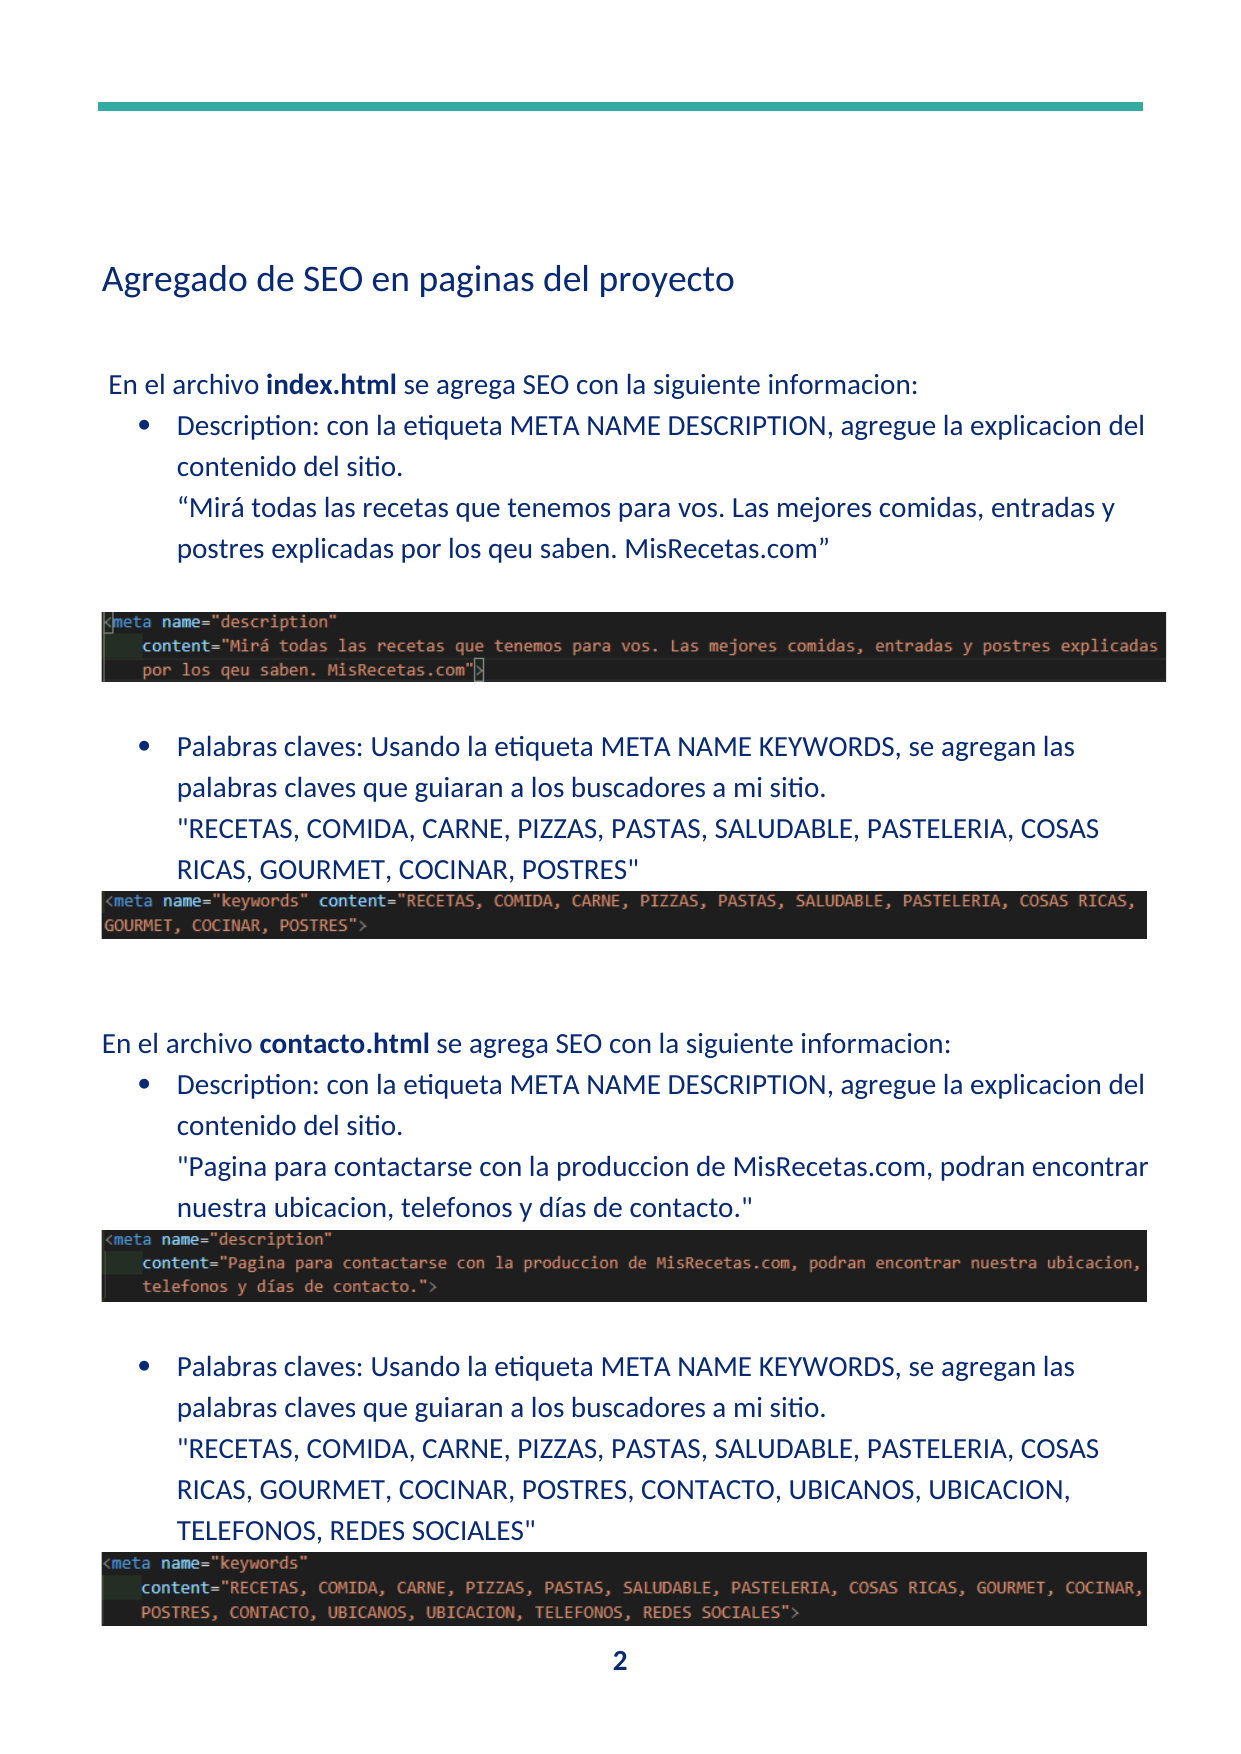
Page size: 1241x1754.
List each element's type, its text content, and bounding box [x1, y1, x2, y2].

table_header En el archivo index.html se agrega SEO con la siguiente informacion: Description: con la etiqueta META NAME DESCRIPTION, agregue la explicacion del contenido del sitio. “Mirá todas las recetas que tenemos para vos. Las mejores comidas, entradas y postres explicadas por los qeu saben. MisRecetas.com” Palabras claves: Usando la etiqueta META NAME KEYWORDS, se agregan las palabras claves que guiaran a los buscadores a mi sitio. "RECETAS, COMIDA, CARNE, PIZZAS, PASTAS, SALUDABLE, PASTELERIA, COSAS RICAS, GOURMET, COCINAR, POSTRES" [102, 682, 1167, 943]
picture [101, 1230, 1147, 1302]
table_header En el archivo index.html se agrega SEO con la siguiente informacion: Description: con la etiqueta META NAME DESCRIPTION, agregue la explicacion del contenido del sitio. “Mirá todas las recetas que tenemos para vos. Las mejores comidas, entradas y postres explicadas por los qeu saben. MisRecetas.com” Palabras claves: Usando la etiqueta META NAME KEYWORDS, se agregan las palabras claves que guiaran a los buscadores a mi sitio. "RECETAS, COMIDA, CARNE, PIZZAS, PASTAS, SALUDABLE, PASTELERIA, COSAS RICAS, GOURMET, COCINAR, POSTRES" [102, 255, 1167, 612]
picture [101, 1552, 1147, 1626]
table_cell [102, 944, 1167, 1630]
picture [101, 612, 1167, 682]
picture [101, 891, 1147, 939]
